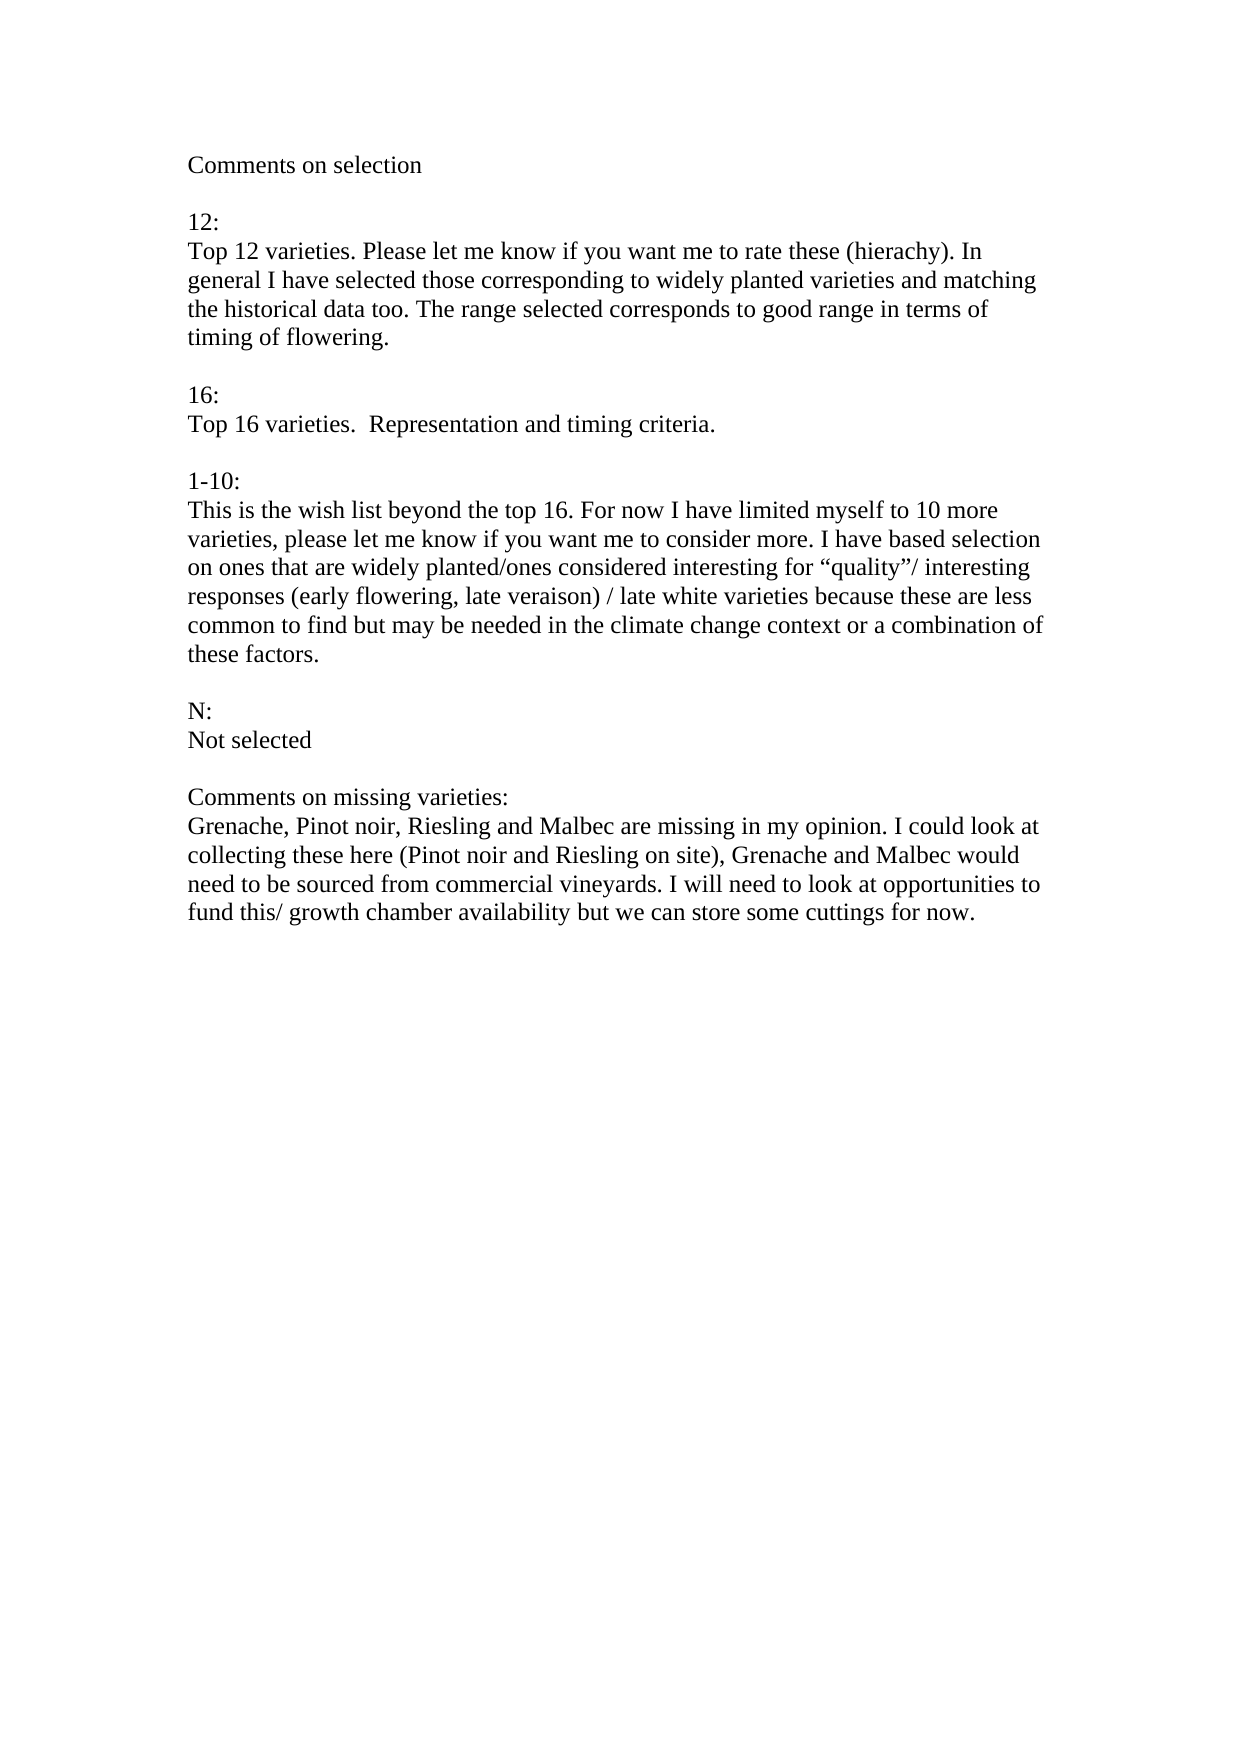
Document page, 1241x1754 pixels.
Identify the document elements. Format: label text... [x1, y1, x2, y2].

text 1-10: [187, 466, 1053, 495]
text Not selected [187, 725, 1053, 754]
text Grenache, Pinot noir, Riesling and Malbec are missing in my opinion. I could look at collecting these here (Pinot noir and Riesling on site), Grenache and Malbec would need to be sourced from commercial vineyards. I will need to look at opportunities to fund this/ growth chamber availability but we can store some cuttings for now. [187, 811, 1053, 926]
text Comments on selection [187, 150, 1053, 179]
text Top 16 varieties. Representation and timing criteria. [187, 409, 1053, 437]
text 16: [187, 380, 1053, 409]
text This is the wish list beyond the top 16. For now I have limited myself to 10 more varieties, please let me know if you want me to consider more. I have based selection on ones that are widely planted/ones considered interesting for “quality”/ interesting responses (early flowering, late veraison) / late white varieties because these are less common to find but may be needed in the climate change context or a combination of these factors. [187, 495, 1053, 667]
text Top 12 varieties. Please let me know if you want me to rate these (hierachy). In general I have selected those corresponding to widely planted varieties and matching the historical data too. The range selected corresponds to good range in terms of timing of flowering. [187, 236, 1053, 351]
text Comments on missing varieties: [187, 782, 1053, 811]
text 12: [187, 207, 1053, 236]
text N: [187, 696, 1053, 725]
